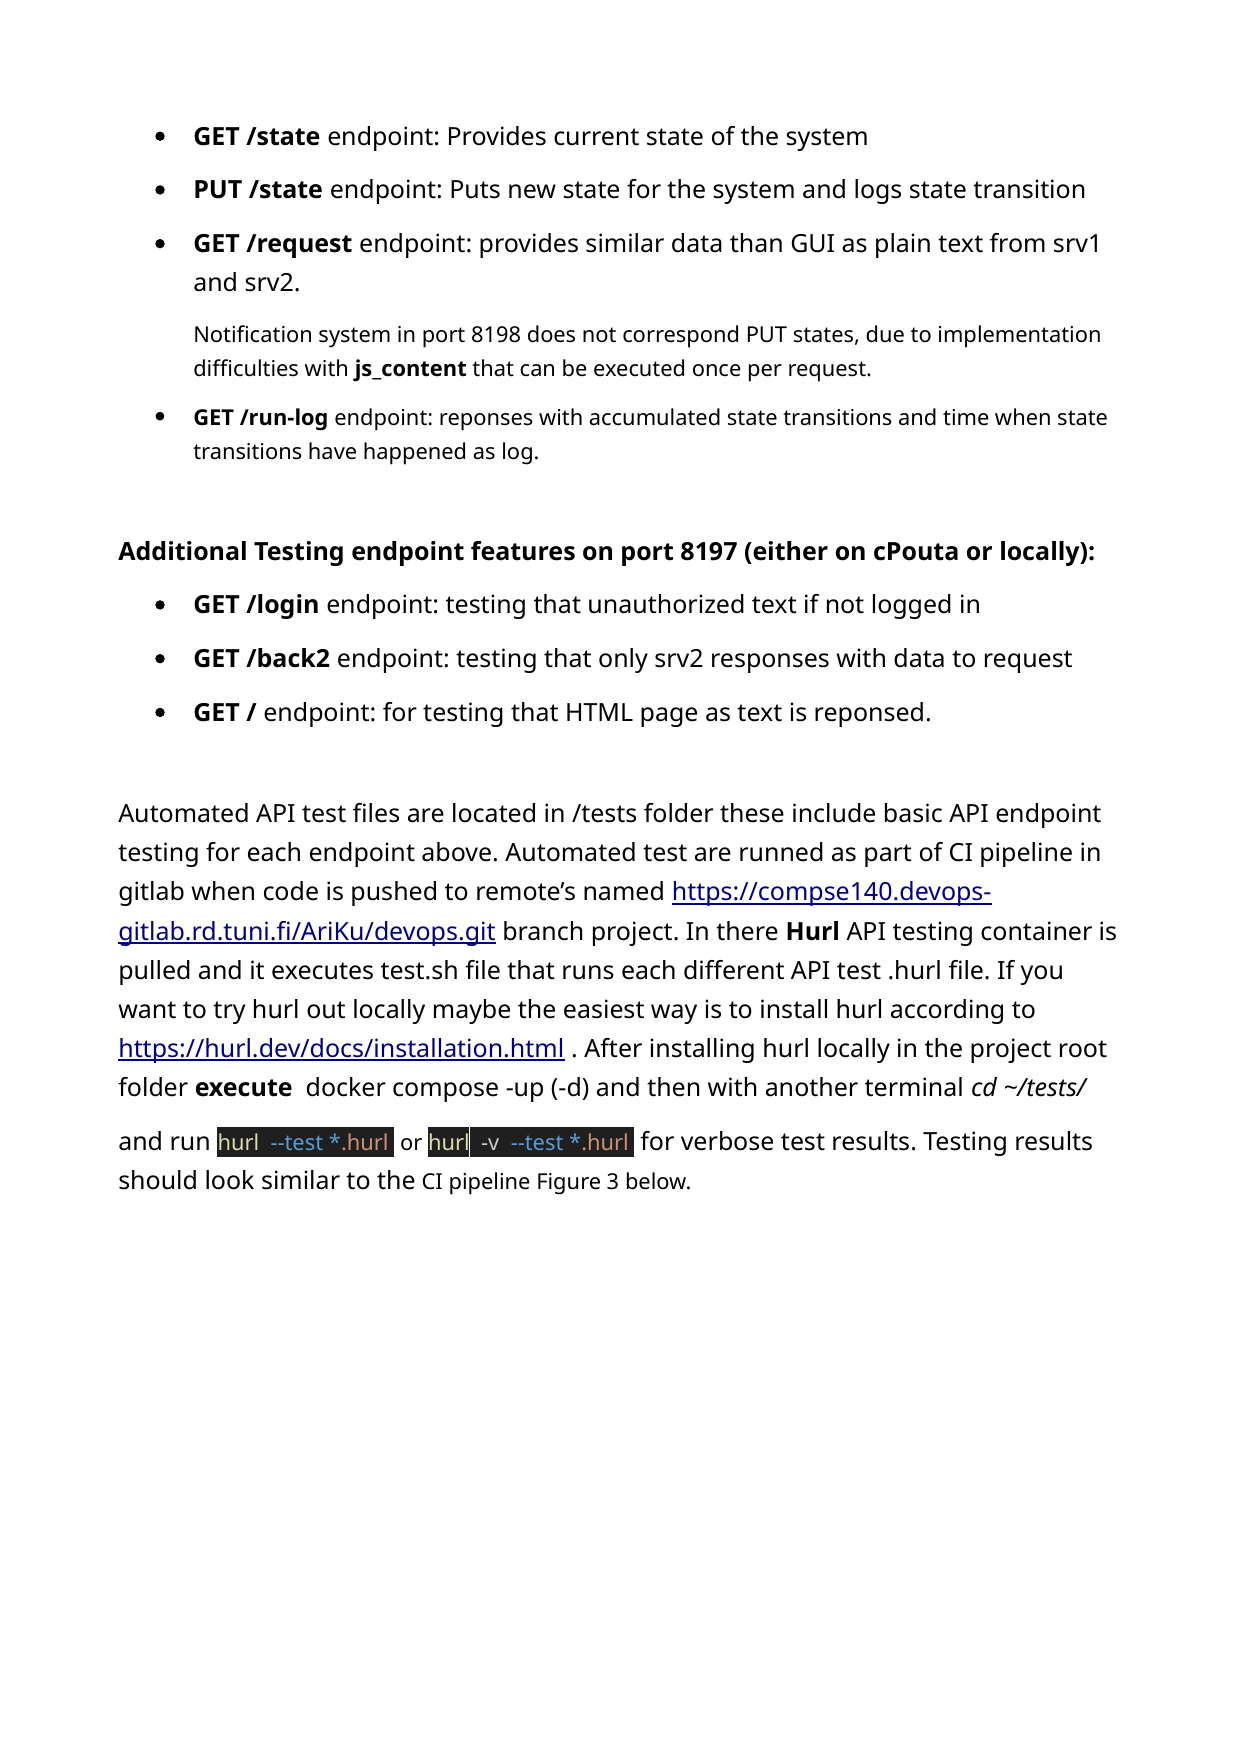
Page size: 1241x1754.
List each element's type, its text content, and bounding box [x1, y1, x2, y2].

list GET /request endpoint: provides similar data than GUI as plain text from srv1 and srv2. [156, 226, 1122, 299]
list GET /login endpoint: testing that unauthorized text if not logged in [156, 587, 1122, 621]
text Automated API test files are located in /tests folder these include basic API endpoint testing for each endpoint above. Automated test are runned as part of CI pipeline in gitlab when code is pushed to remote’s named https://compse140.devops-gitlab.rd.tuni.fi/AriKu/devops.git branch project. In there Hurl API testing container is pulled and it executes test.sh file that runs each different API test .hurl file. If you want to try hurl out locally maybe the easiest way is to install hurl according to https://hurl.dev/docs/installation.html . After installing hurl locally in the project root folder execute docker compose -up (-d) and then with another terminal cd ~/tests/ [118, 796, 1122, 1104]
text and run hurl --test *.hurl or hurl -v --test *.hurl for verbose test results. Testing results should look similar to the CI pipeline Figure 3 below. [118, 1124, 1122, 1197]
list GET /state endpoint: Provides current state of the system [156, 118, 1122, 152]
list GET / endpoint: for testing that HTML page as text is reponsed. [156, 694, 1122, 728]
list GET /back2 endpoint: testing that only srv2 responses with data to request [156, 641, 1122, 675]
list GET /run-log endpoint: reponses with accumulated state transitions and time when state transitions have happened as log. [156, 401, 1122, 465]
text Additional Testing endpoint features on port 8197 (either on cPouta or locally): [118, 533, 1122, 567]
list PUT /state endpoint: Puts new state for the system and logs state transition [156, 172, 1122, 206]
list Notification system in port 8198 does not correspond PUT states, due to implementation difficulties with js_content that can be executed once per request. [193, 318, 1122, 382]
